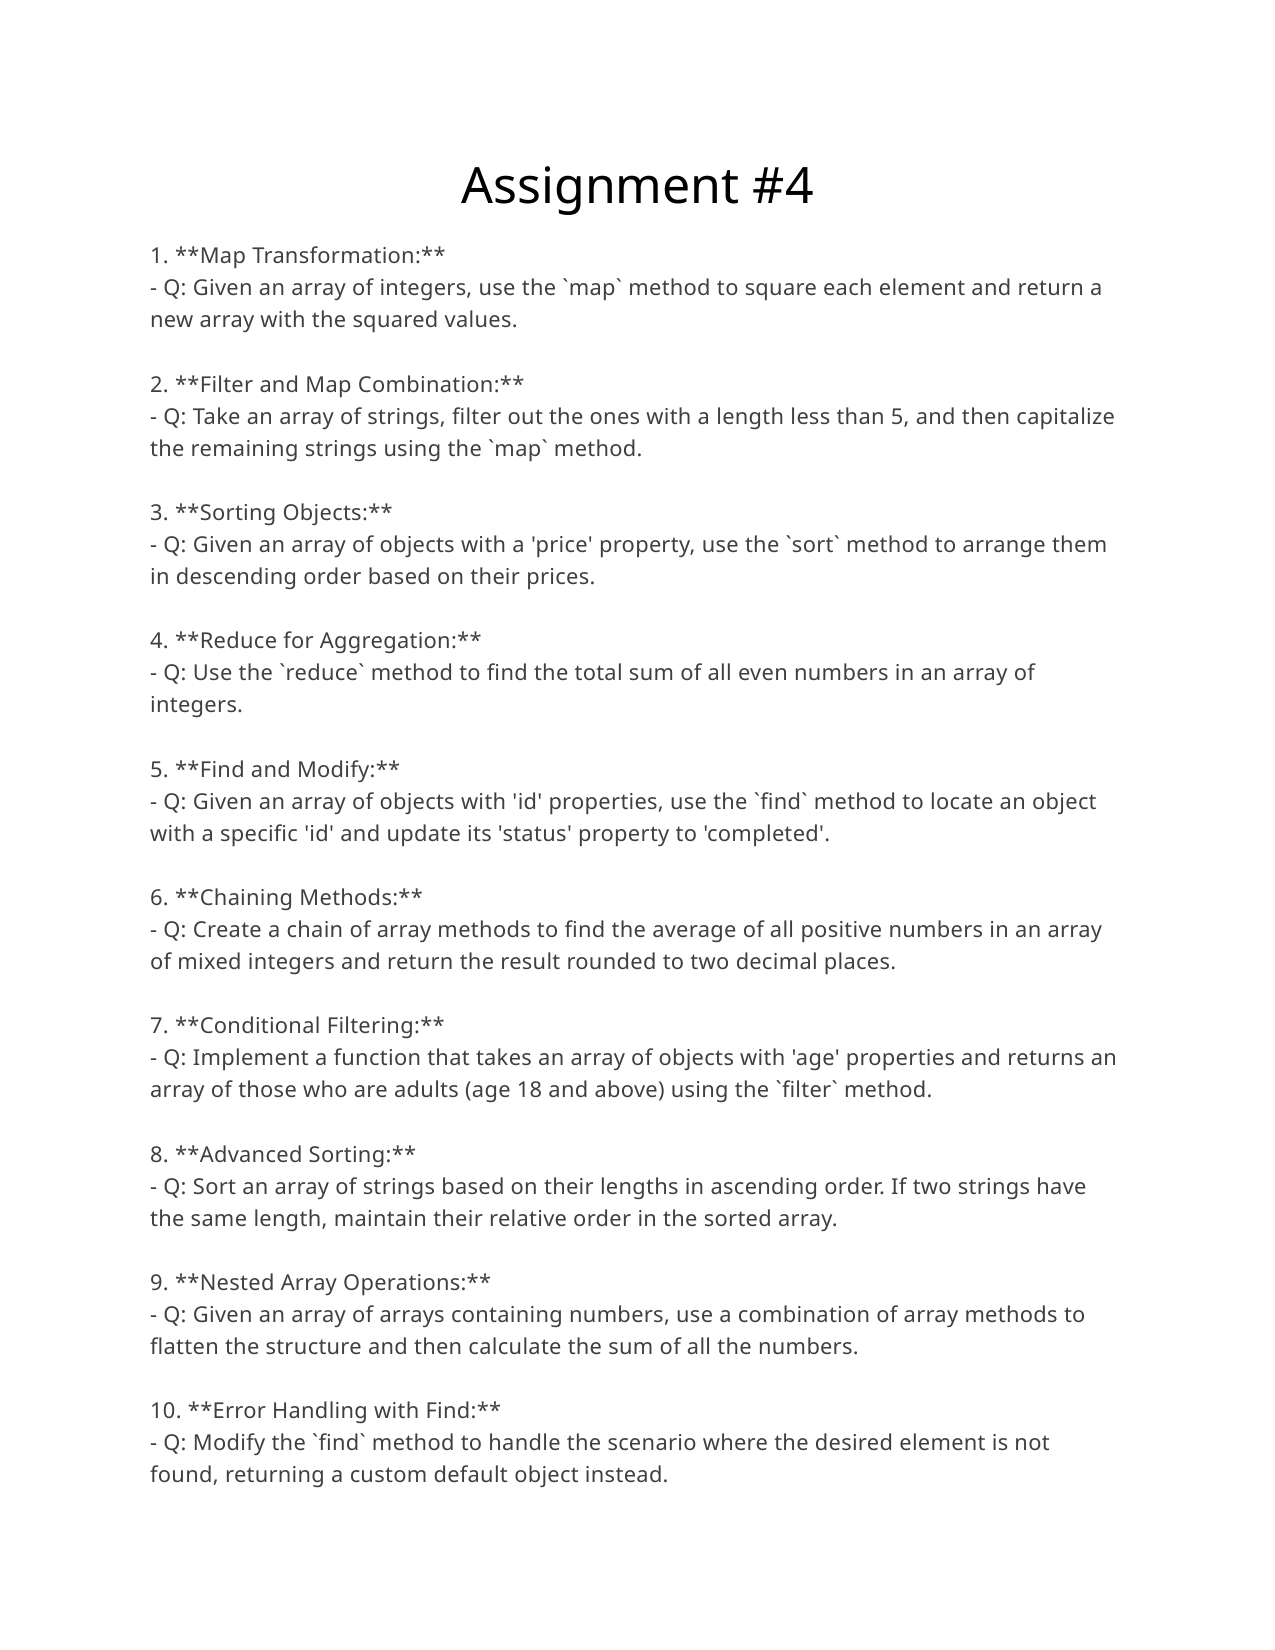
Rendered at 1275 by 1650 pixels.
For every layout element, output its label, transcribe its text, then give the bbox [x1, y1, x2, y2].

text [150, 240, 1125, 1489]
text Assignment #4 [150, 150, 1125, 218]
